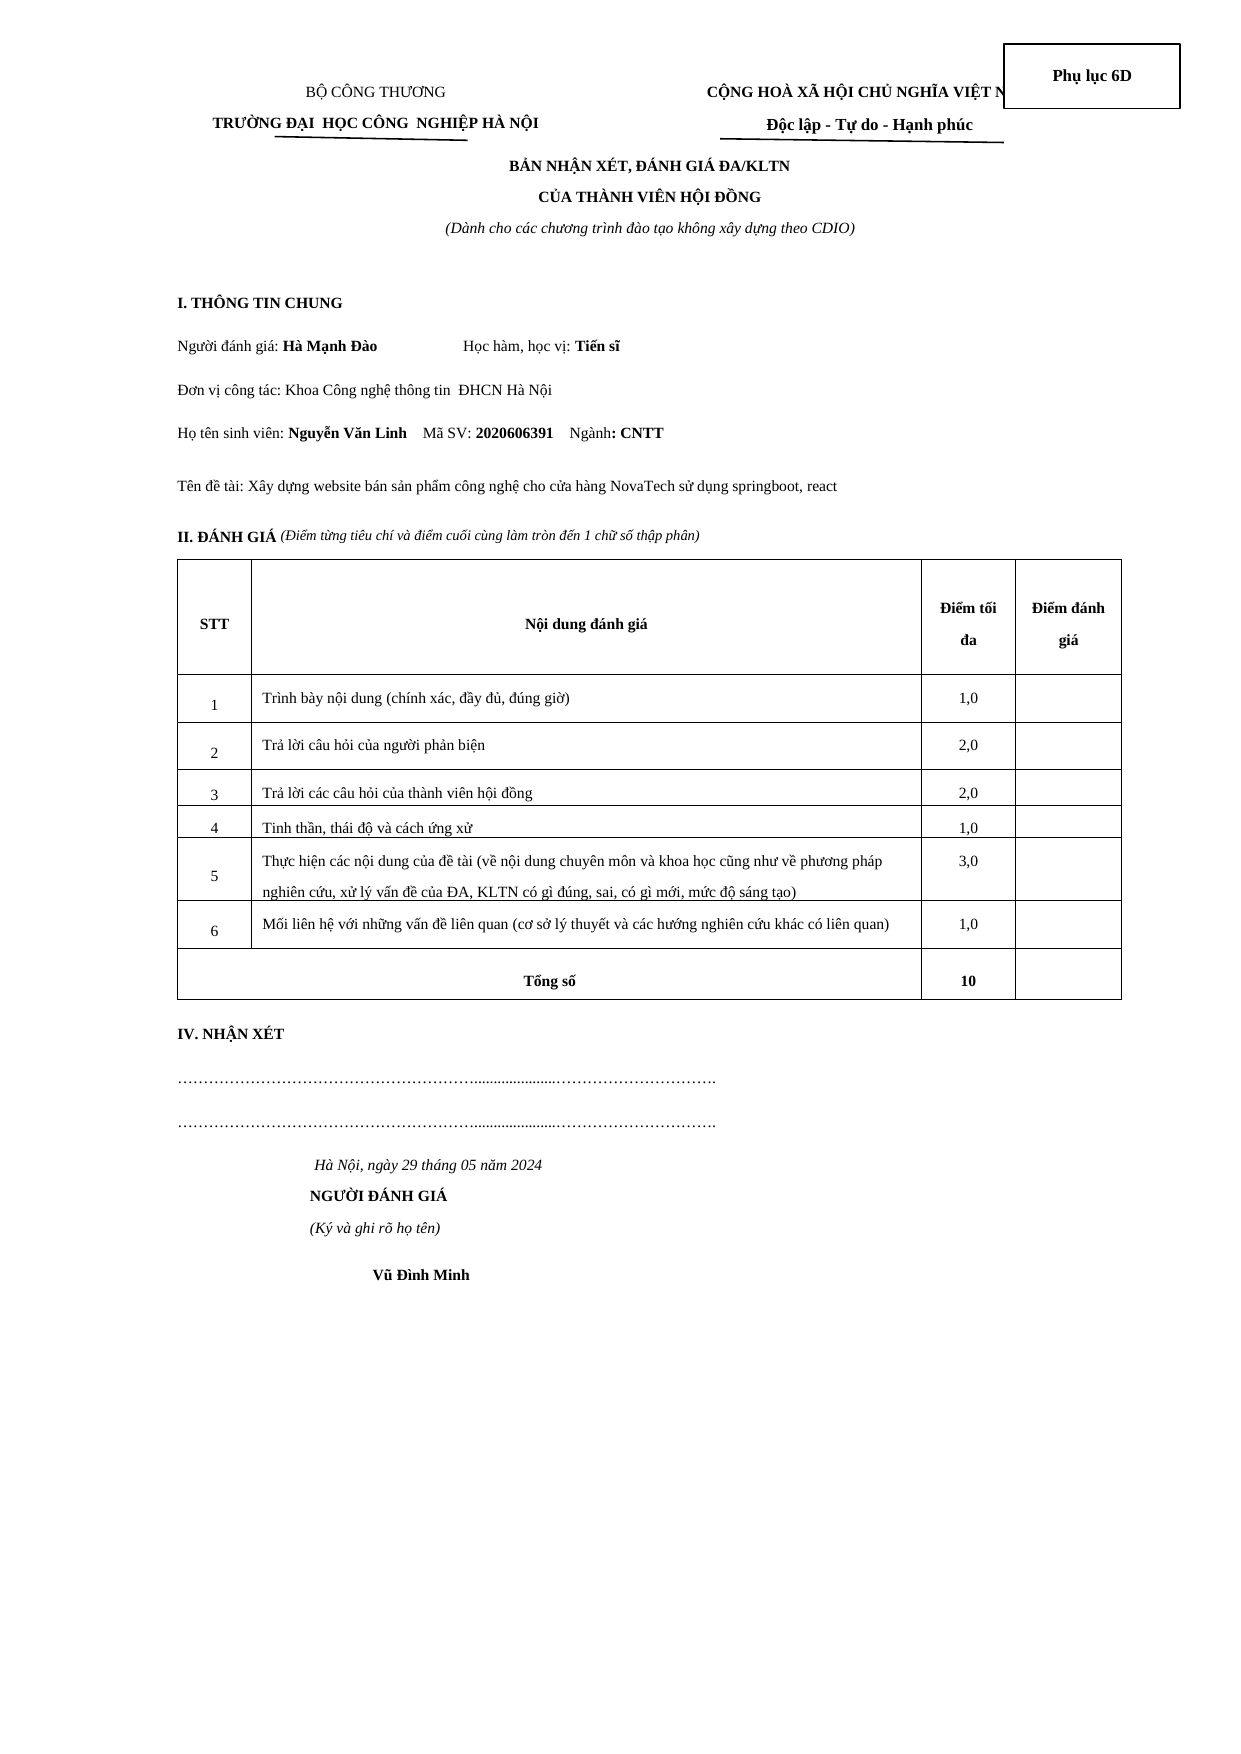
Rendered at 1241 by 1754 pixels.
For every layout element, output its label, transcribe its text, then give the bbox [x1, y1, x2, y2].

table_header STT [178, 560, 251, 674]
table_cell Tinh thần, thái độ và cách ứng xử [252, 806, 921, 837]
text BẢN NHẬN XÉT, ĐÁNH GIÁ ĐA/KLTN [177, 143, 1122, 174]
table_cell 4 [178, 806, 251, 837]
table_header CỘNG HOÀ XÃ HỘI CHỦ NGHĨA VIỆT NAM Độc lập - Tự do - Hạnh phúc [619, 69, 1120, 143]
table_cell Mối liên hệ với những vấn đề liên quan (cơ sở lý thuyết và các hướng nghiên cứu khác có liên quan) [252, 901, 921, 948]
table_cell [1016, 901, 1121, 948]
text Tên đề tài: Xây dựng website bán sản phẩm công nghệ cho cửa hàng NovaTech sử dụng springboot, react [177, 463, 1122, 494]
table_cell Tổng số [178, 949, 921, 998]
text (Ký và ghi rõ họ tên) [177, 1205, 1122, 1236]
table_cell Thực hiện các nội dung của đề tài (về nội dung chuyên môn và khoa học cũng như về phương pháp nghiên cứu, xử lý vấn đề của ĐA, KLTN có gì đúng, sai, có gì mới, mức độ sáng tạo) [252, 838, 921, 900]
text Vũ Đình Minh [177, 1253, 1122, 1284]
table_cell 10 [922, 949, 1015, 998]
table_cell 2,0 [922, 723, 1015, 769]
table_header Điểm đánh giá [1016, 560, 1121, 674]
table_cell Trả lời các câu hỏi của thành viên hội đồng [252, 770, 921, 805]
table_cell 1,0 [922, 675, 1015, 722]
table_cell 1,0 [922, 901, 1015, 948]
table_cell 3 [178, 770, 251, 805]
table_cell [1016, 838, 1121, 900]
table_cell [1016, 723, 1121, 769]
table_header Nội dung đánh giá [252, 560, 921, 674]
table_cell 2 [178, 723, 251, 769]
table_header BỘ CÔNG THƯƠNG TRƯỜNG ĐẠI HỌC CÔNG NGHIỆP HÀ NỘI [132, 69, 619, 143]
text (Dành cho các chương trình đào tạo không xây dựng theo CDIO) [177, 205, 1122, 237]
table_cell Trình bày nội dung (chính xác, đầy đủ, đúng giờ) [252, 675, 921, 722]
text ………………………………………………….....................…………………………. [177, 1099, 1122, 1130]
text I. THÔNG TIN CHUNG [177, 280, 1122, 311]
table_cell 3,0 [922, 838, 1015, 900]
text Đơn vị công tác: Khoa Công nghệ thông tin ĐHCN Hà Nội [177, 367, 1122, 399]
table_cell 1 [178, 675, 251, 722]
table_cell [1016, 806, 1121, 837]
table_cell [1016, 949, 1121, 998]
table_cell 5 [178, 838, 251, 900]
table_cell [1016, 675, 1121, 722]
text Người đánh giá: Hà Mạnh Đào Học hàm, học vị: Tiến sĩ [177, 324, 1122, 355]
table_cell Trả lời câu hỏi của người phản biện [252, 723, 921, 769]
table_cell 6 [178, 901, 251, 948]
table_cell [1016, 770, 1121, 805]
text ………………………………………………….....................…………………………. [177, 1056, 1122, 1087]
text CỦA THÀNH VIÊN HỘI ĐỒNG [177, 174, 1122, 205]
text IV. NHẬN XÉT [177, 1012, 1122, 1043]
table_cell 2,0 [922, 770, 1015, 805]
table_header Điểm tối đa [922, 560, 1015, 674]
text Họ tên sinh viên: Nguyễn Văn Linh Mã SV: 2020606391 Ngành: CNTT [177, 411, 1122, 442]
text Hà Nội, ngày 29 tháng 05 năm 2024 [177, 1143, 1122, 1174]
table_cell 1,0 [922, 806, 1015, 837]
text II. ĐÁNH GIÁ (Điểm từng tiêu chí và điểm cuối cùng làm tròn đến 1 chữ số thập phân) [177, 515, 1122, 546]
text NGƯỜI ĐÁNH GIÁ [177, 1174, 1122, 1205]
